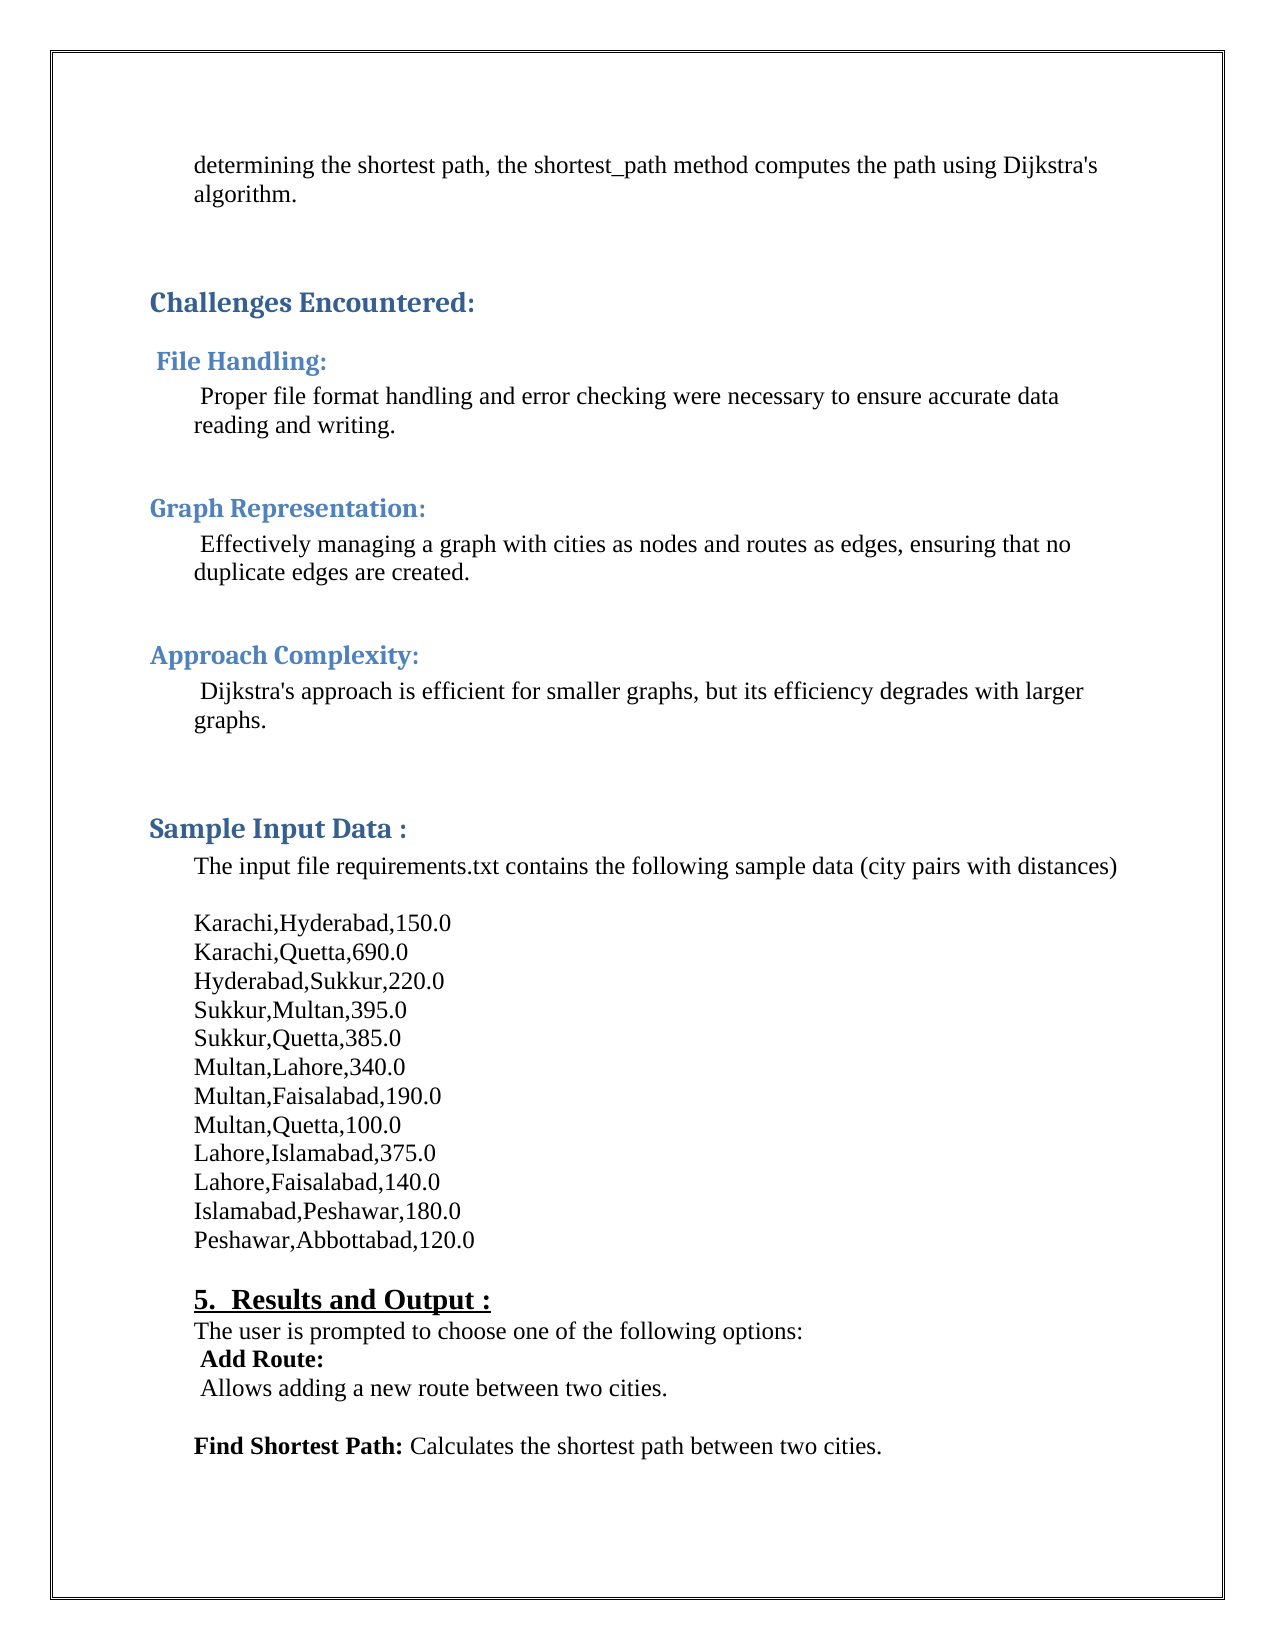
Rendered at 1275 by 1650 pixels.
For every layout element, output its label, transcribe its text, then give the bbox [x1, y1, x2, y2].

subtitle Graph Representation: [150, 460, 1125, 524]
list The input file requirements.txt contains the following sample data (city pairs with distances) [194, 851, 1125, 880]
subtitle File Handling: [150, 346, 1125, 377]
list Lahore,Islamabad,375.0 [194, 1138, 1125, 1167]
list Lahore,Faisalabad,140.0 [194, 1167, 1125, 1196]
list The user is prompted to choose one of the following options: [194, 1316, 1125, 1344]
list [194, 150, 1125, 207]
list Find Shortest Path: Calculates the shortest path between two cities. [194, 1431, 1125, 1459]
list Peshawar,Abbottabad,120.0 [194, 1225, 1125, 1253]
list Multan,Lahore,340.0 [194, 1052, 1125, 1081]
list Sukkur,Multan,395.0 [194, 995, 1125, 1023]
list Islamabad,Peshawar,180.0 [194, 1196, 1125, 1225]
list Karachi,Hyderabad,150.0 [194, 908, 1125, 937]
list Results and Output : [194, 1282, 1125, 1316]
list Dijkstra's approach is efficient for smaller graphs, but its efficiency degrades with larger graphs. [194, 676, 1125, 734]
list Proper file format handling and error checking were necessary to ensure accurate data reading and writing. [194, 381, 1125, 439]
list Allows adding a new route between two cities. [194, 1373, 1125, 1402]
list Multan,Quetta,100.0 [194, 1110, 1125, 1138]
list Karachi,Quetta,690.0 [194, 937, 1125, 966]
list Effectively managing a graph with cities as nodes and routes as edges, ensuring that no duplicate edges are created. [194, 529, 1125, 586]
list Sukkur,Quetta,385.0 [194, 1023, 1125, 1052]
list Multan,Faisalabad,190.0 [194, 1081, 1125, 1110]
list Hyderabad,Sukkur,220.0 [194, 966, 1125, 995]
subtitle Challenges Encountered: [150, 286, 1125, 320]
subtitle Approach Complexity: [150, 607, 1125, 672]
subtitle Sample Input Data : [150, 812, 1125, 846]
list Add Route: [194, 1344, 1125, 1373]
